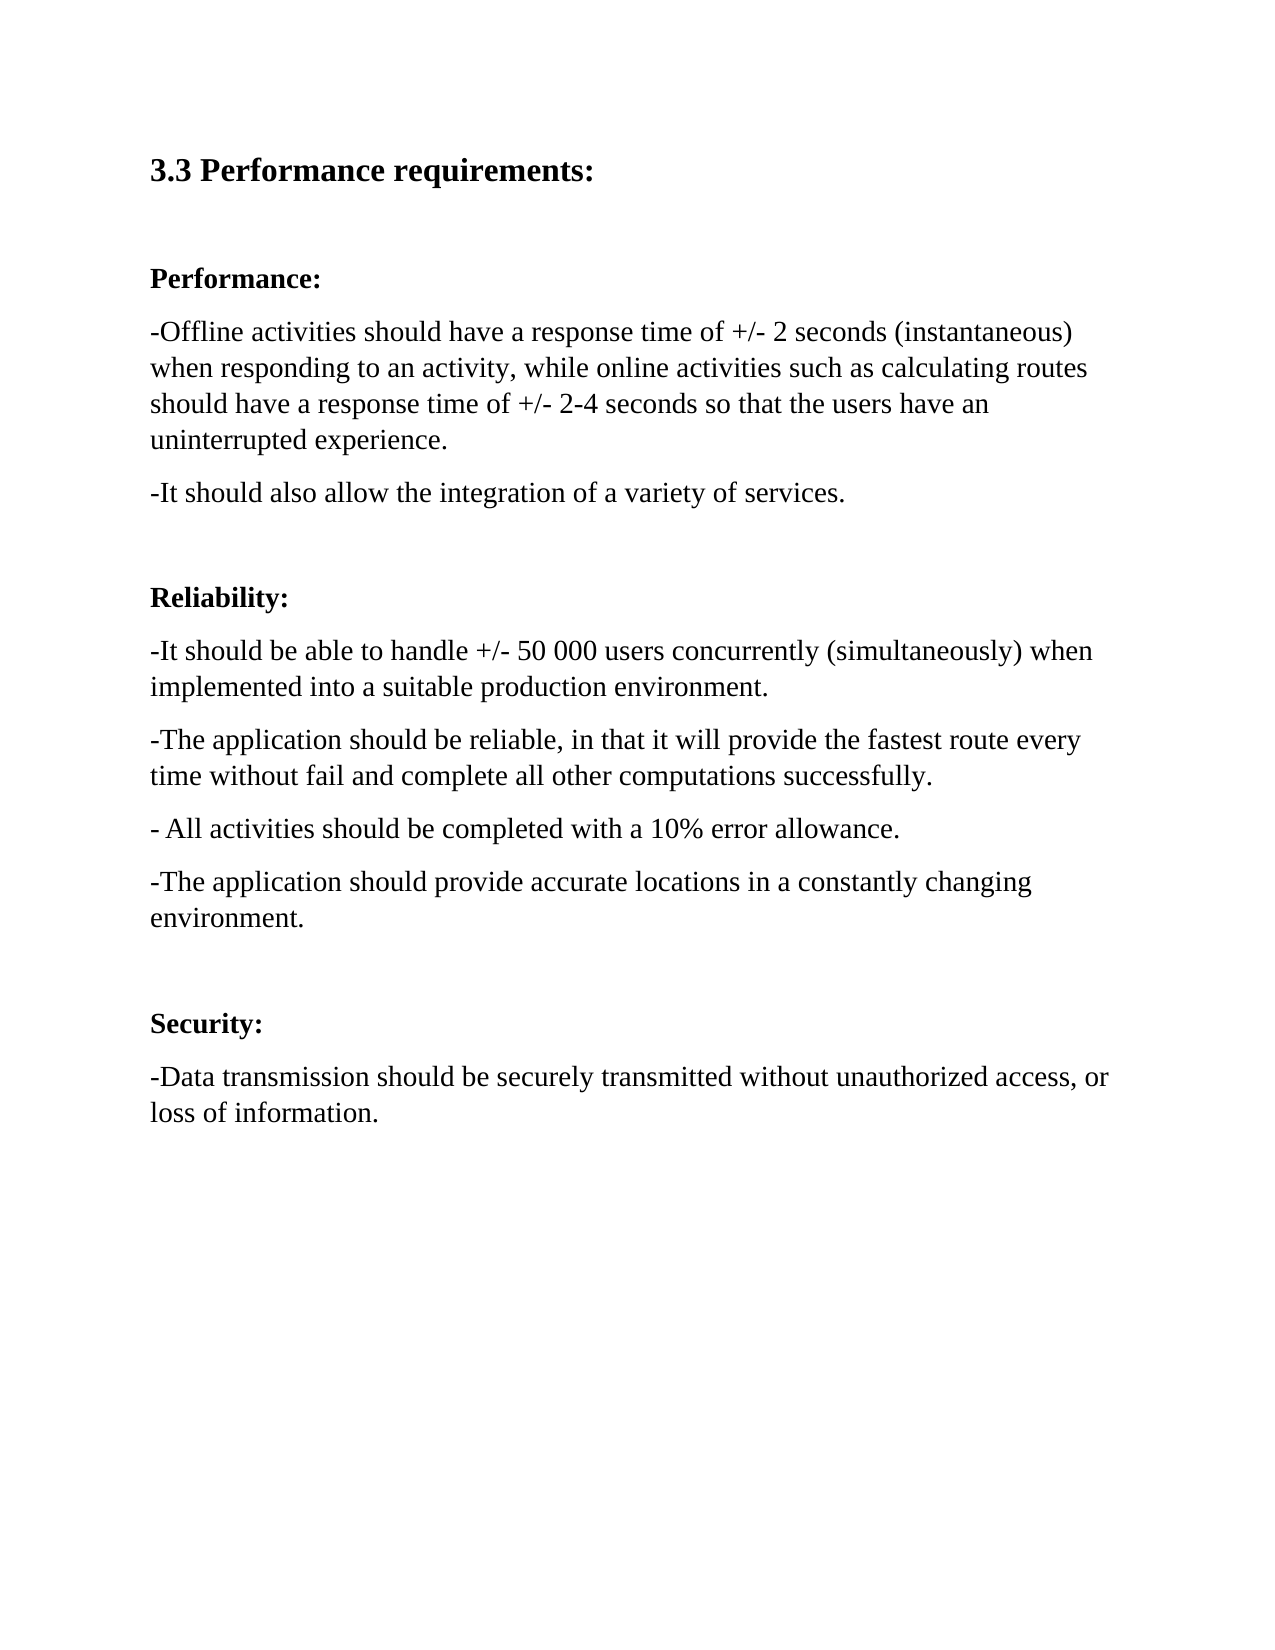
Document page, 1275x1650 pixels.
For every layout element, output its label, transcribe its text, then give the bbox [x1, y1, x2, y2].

text Security: [150, 1006, 1125, 1039]
text -Offline activities should have a response time of +/- 2 seconds (instantaneous) when responding to an activity, while online activities such as calculating routes should have a response time of +/- 2-4 seconds so that the users have an uninterrupted experience. [150, 314, 1125, 456]
text -Data transmission should be securely transmitted without unauthorized access, or loss of information. [150, 1059, 1125, 1128]
text -It should be able to handle +/- 50 000 users concurrently (simultaneously) when implemented into a suitable production environment. [150, 633, 1125, 703]
text -The application should provide accurate locations in a constantly changing environment. [150, 864, 1125, 934]
text -It should also allow the integration of a variety of services. [150, 475, 1125, 508]
text - All activities should be completed with a 10% error allowance. [150, 811, 1125, 845]
text Reliability: [150, 581, 1125, 614]
text -The application should be reliable, in that it will provide the fastest route every time without fail and complete all other computations successfully. [150, 722, 1125, 792]
text Performance: [150, 261, 1125, 294]
text 3.3 Performance requirements: [150, 150, 1125, 188]
